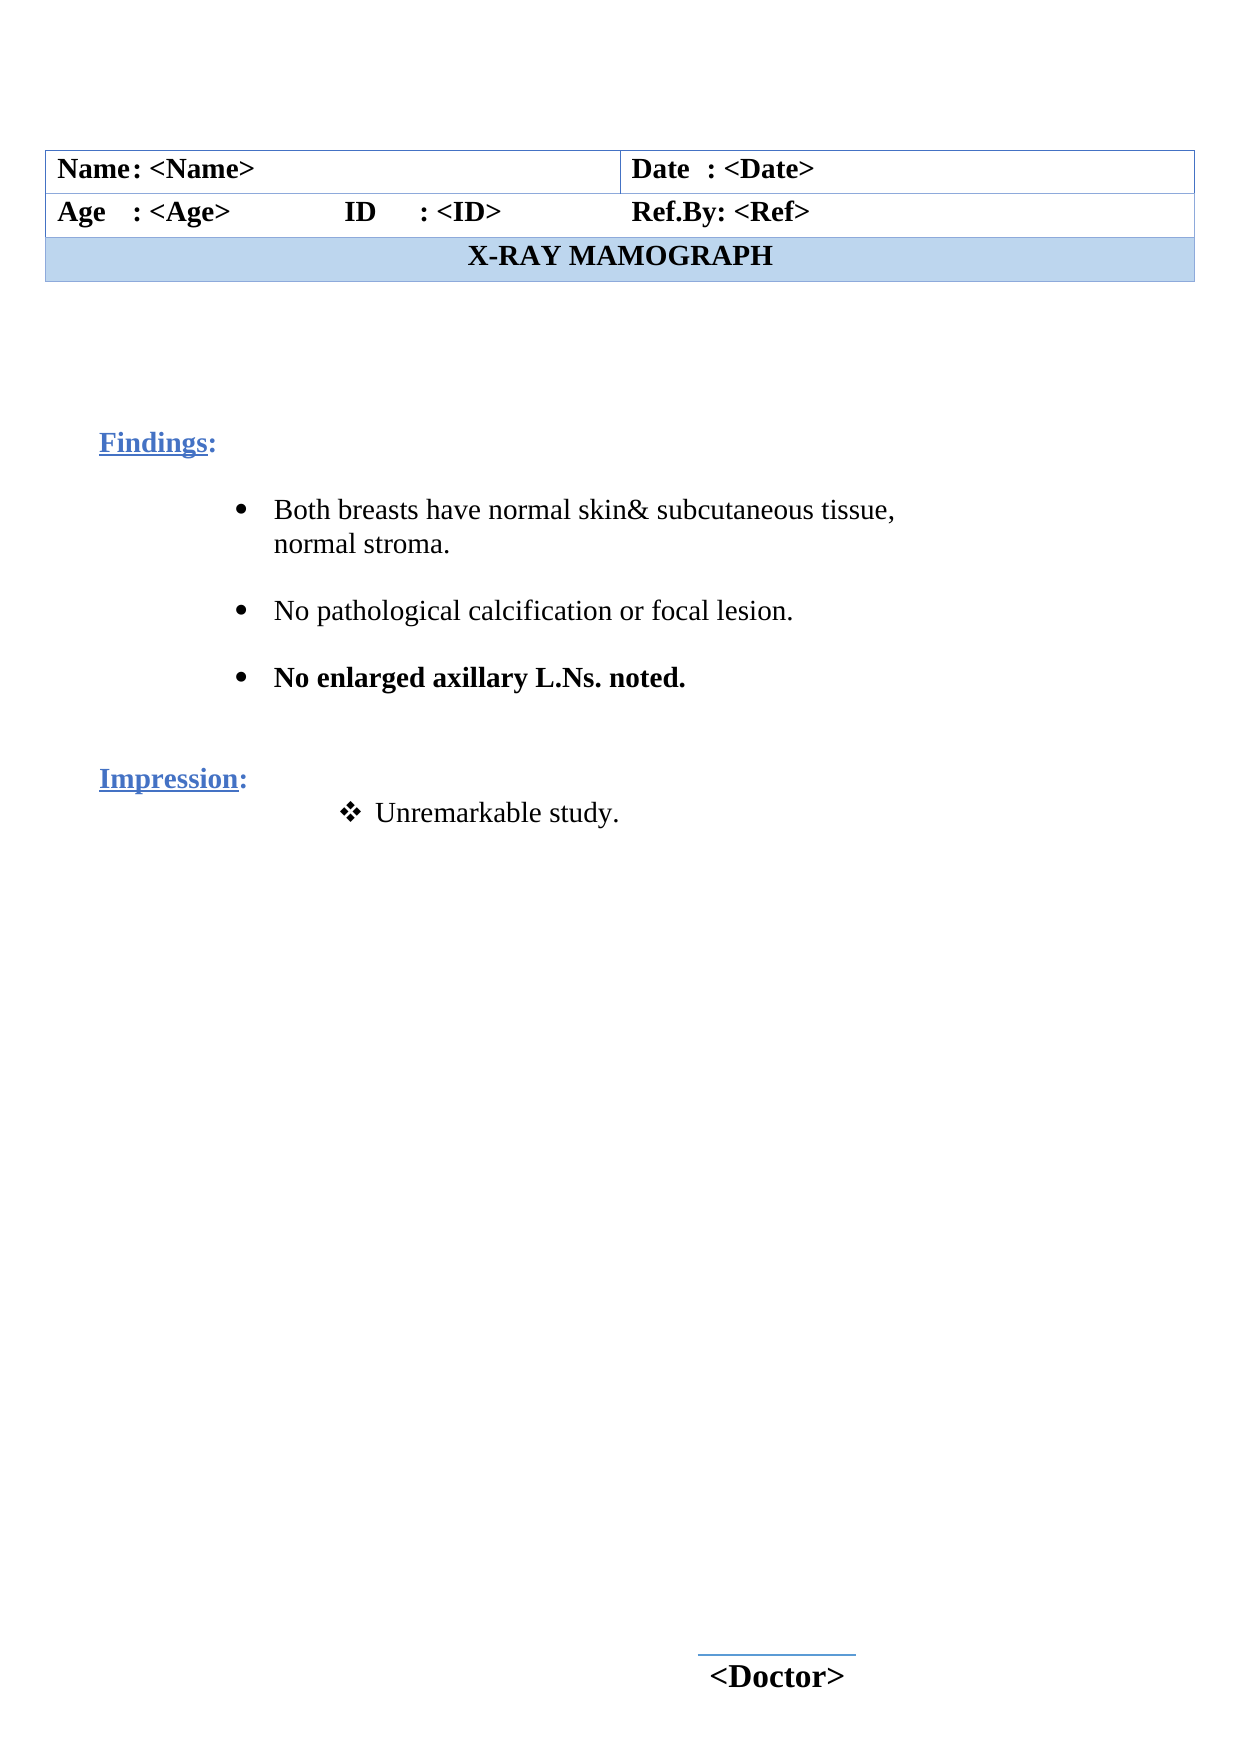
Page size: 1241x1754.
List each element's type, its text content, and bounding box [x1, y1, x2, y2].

table_header Name : <Name> [46, 151, 620, 193]
text Impression: [99, 761, 1053, 795]
table_header Date : <Date> [621, 151, 1194, 193]
list Unremarkable study. [337, 795, 1053, 828]
table_cell ID : <ID> [333, 194, 620, 237]
table_cell Ref.By: <Ref> [620, 194, 1194, 237]
text Findings: [99, 425, 1053, 459]
table_cell Age : <Age> [46, 194, 333, 237]
table_cell X-RAY MAMOGRAPH [46, 238, 1194, 281]
table_header <Doctor> [698, 1656, 856, 1694]
table_header Both breasts have normal skin& subcutaneous tissue, normal stroma. No pathological calcification or focal lesion. No enlarged axillary L.Ns. noted. [188, 493, 1052, 694]
